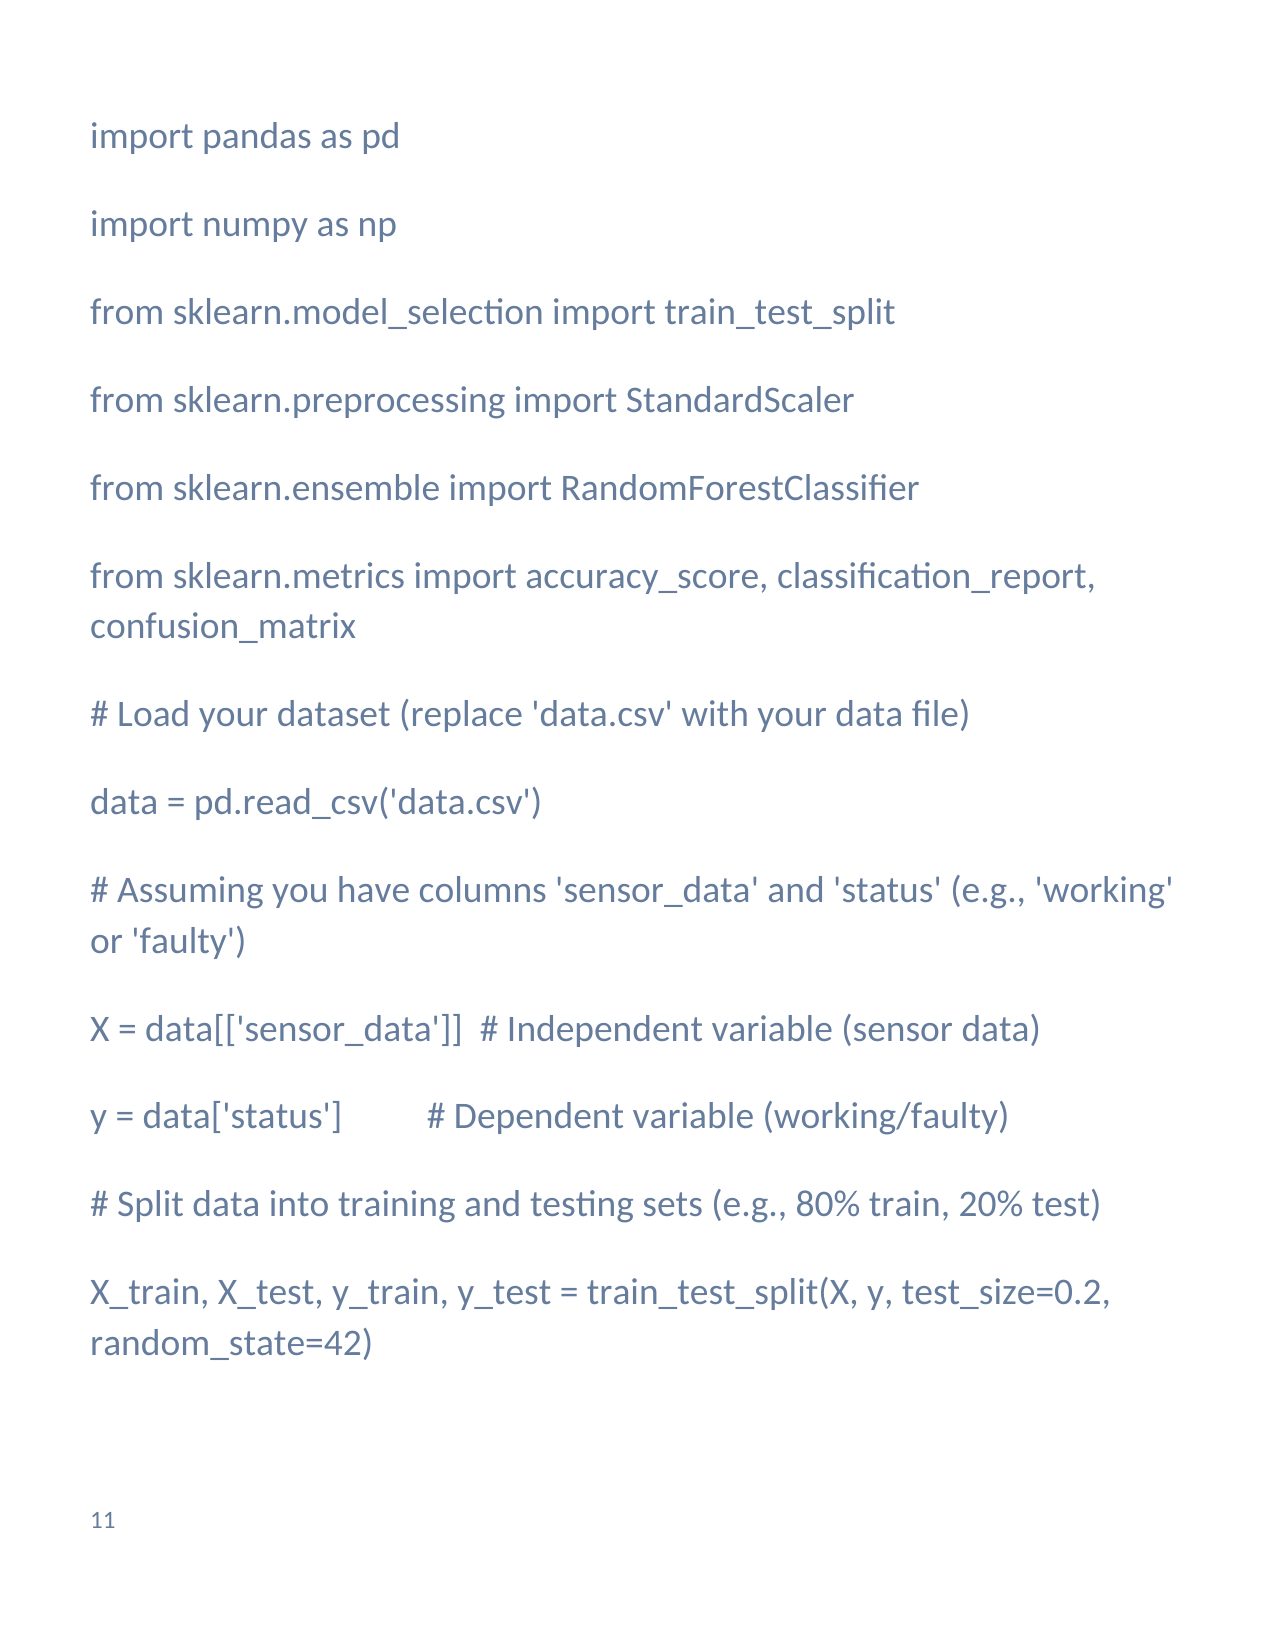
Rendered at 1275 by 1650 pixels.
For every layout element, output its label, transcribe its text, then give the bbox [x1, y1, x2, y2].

text from sklearn.model_selection import train_test_split [90, 288, 1185, 334]
text import numpy as np [90, 200, 1185, 246]
text # Load your dataset (replace 'data.csv' with your data file) [90, 690, 1185, 736]
text from sklearn.ensemble import RandomForestClassifier [90, 464, 1185, 510]
text X_train, X_test, y_train, y_test = train_test_split(X, y, test_size=0.2, random_state=42) [90, 1268, 1185, 1364]
text data = pd.read_csv('data.csv') [90, 778, 1185, 824]
text # Assuming you have columns 'sensor_data' and 'status' (e.g., 'working' or 'faulty') [90, 866, 1185, 962]
text # Split data into training and testing sets (e.g., 80% train, 20% test) [90, 1180, 1185, 1226]
text X = data[['sensor_data']] # Independent variable (sensor data) [90, 1004, 1185, 1050]
text from sklearn.preprocessing import StandardScaler [90, 376, 1185, 422]
text import pandas as pd [90, 112, 1185, 158]
text from sklearn.metrics import accuracy_score, classification_report, confusion_matrix [90, 552, 1185, 648]
text y = data['status'] # Dependent variable (working/faulty) [90, 1092, 1185, 1138]
